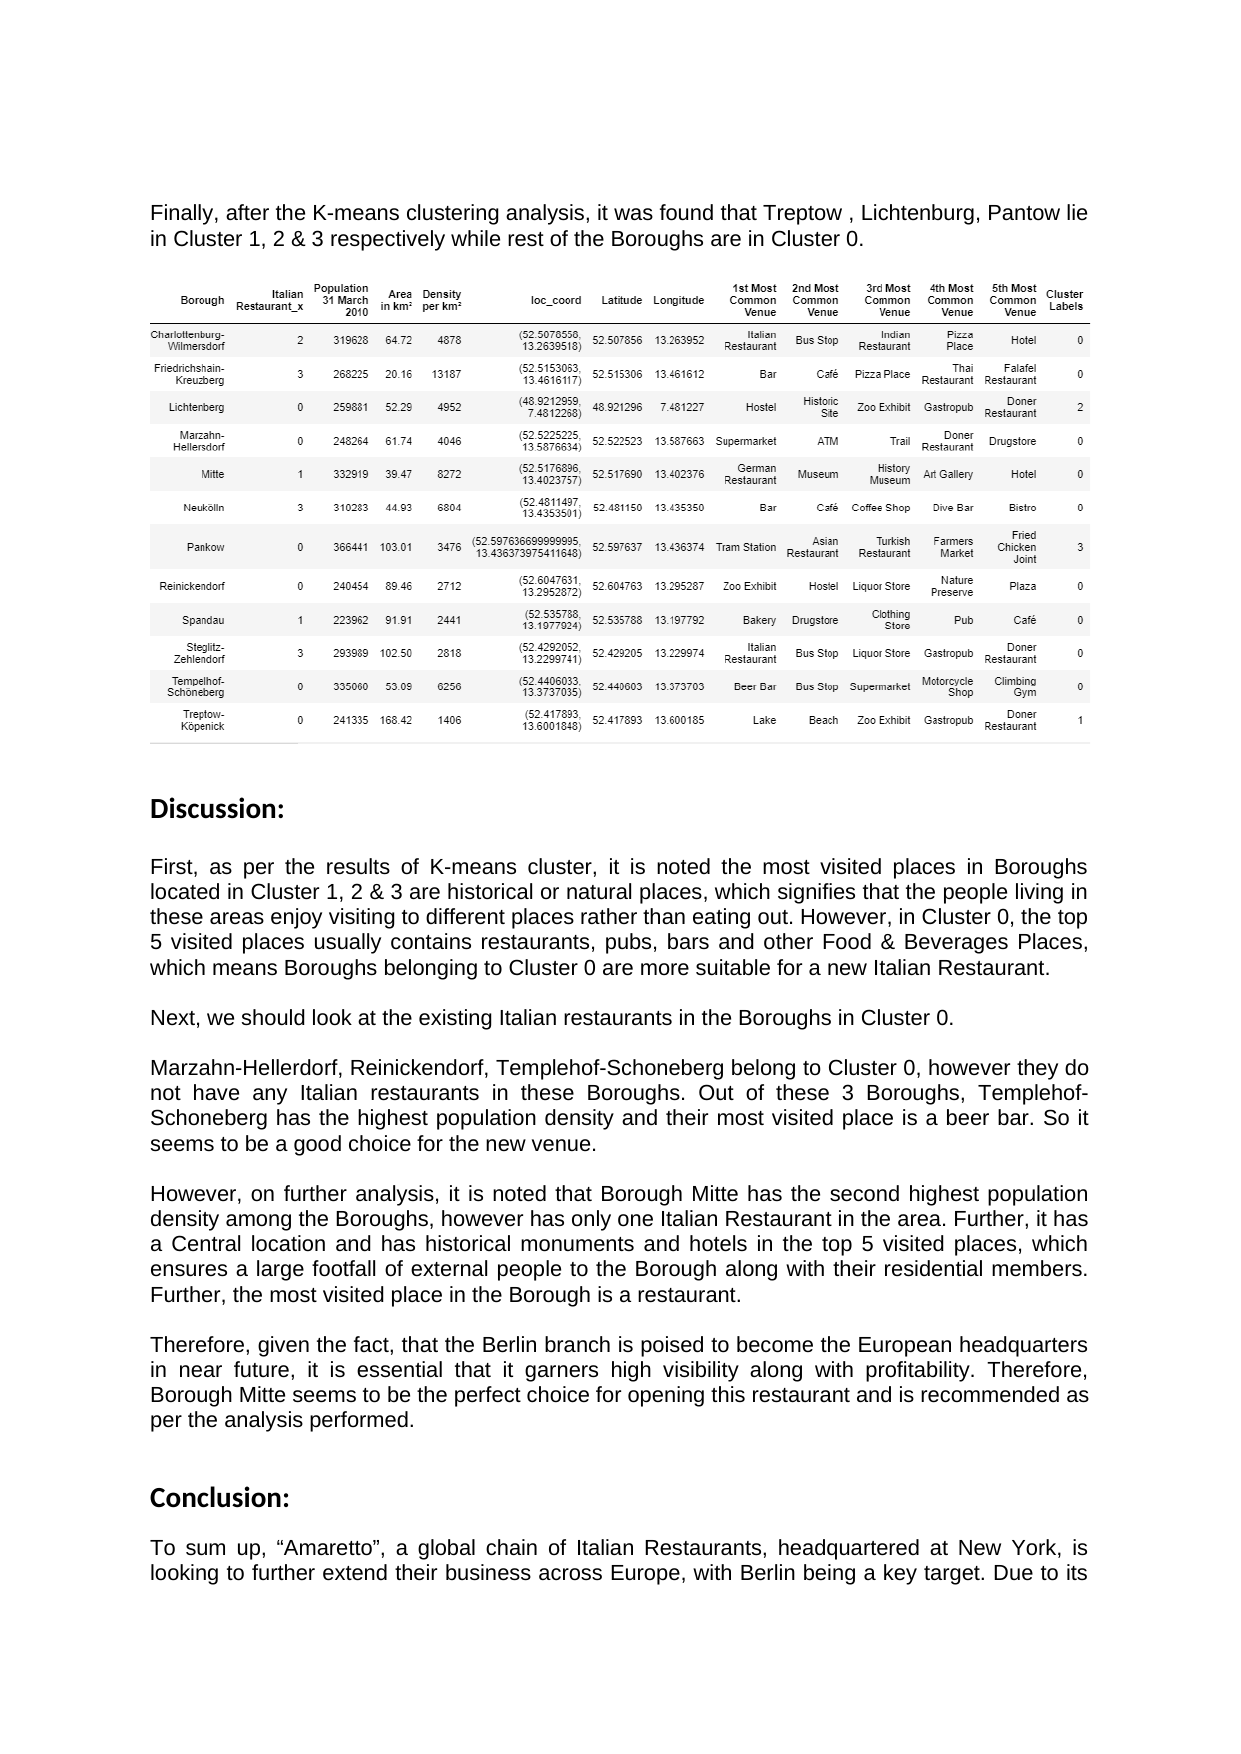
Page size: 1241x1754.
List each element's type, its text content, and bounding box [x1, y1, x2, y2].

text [150, 1534, 1090, 1585]
text However, on further analysis, it is noted that Borough Mitte has the second highest population density among the Boroughs, however has only one Italian Restaurant in the area. Further, it has a Central location and has historical monuments and hotels in the top 5 visited places, which ensures a large footfall of external people to the Borough along with their residential members. Further, the most visited place in the Borough is a restaurant. [150, 1181, 1090, 1307]
text Conclusion: [150, 1479, 1090, 1515]
text Discussion: [150, 790, 1090, 826]
text Therefore, given the fact, that the Berlin branch is poised to become the European headquarters in near future, it is essential that it garners high visibility along with profitability. Therefore, Borough Mitte seems to be the perfect choice for opening this restaurant and is recommended as per the analysis performed. [150, 1332, 1090, 1432]
text Finally, after the K-means clustering analysis, it was found that Treptow , Lichtenburg, Pantow lie in Cluster 1, 2 & 3 respectively while rest of the Boroughs are in Cluster 0. [150, 200, 1090, 251]
text Next, we should look at the existing Italian restaurants in the Boroughs in Cluster 0. [150, 1004, 1090, 1030]
picture [150, 275, 1091, 744]
text Marzahn-Hellerdorf, Reinickendorf, Templehof-Schoneberg belong to Cluster 0, however they do not have any Italian restaurants in these Boroughs. Out of these 3 Boroughs, Templehof-Schoneberg has the highest population density and their most visited place is a beer bar. So it seems to be a good choice for the new venue. [150, 1055, 1090, 1156]
text First, as per the results of K-means cluster, it is noted the most visited places in Boroughs located in Cluster 1, 2 & 3 are historical or natural places, which signifies that the people living in these areas enjoy visiting to different places rather than eating out. However, in Cluster 0, the top 5 visited places usually contains restaurants, pubs, bars and other Food & Beverages Places, which means Boroughs belonging to Cluster 0 are more suitable for a new Italian Restaurant. [150, 853, 1090, 979]
